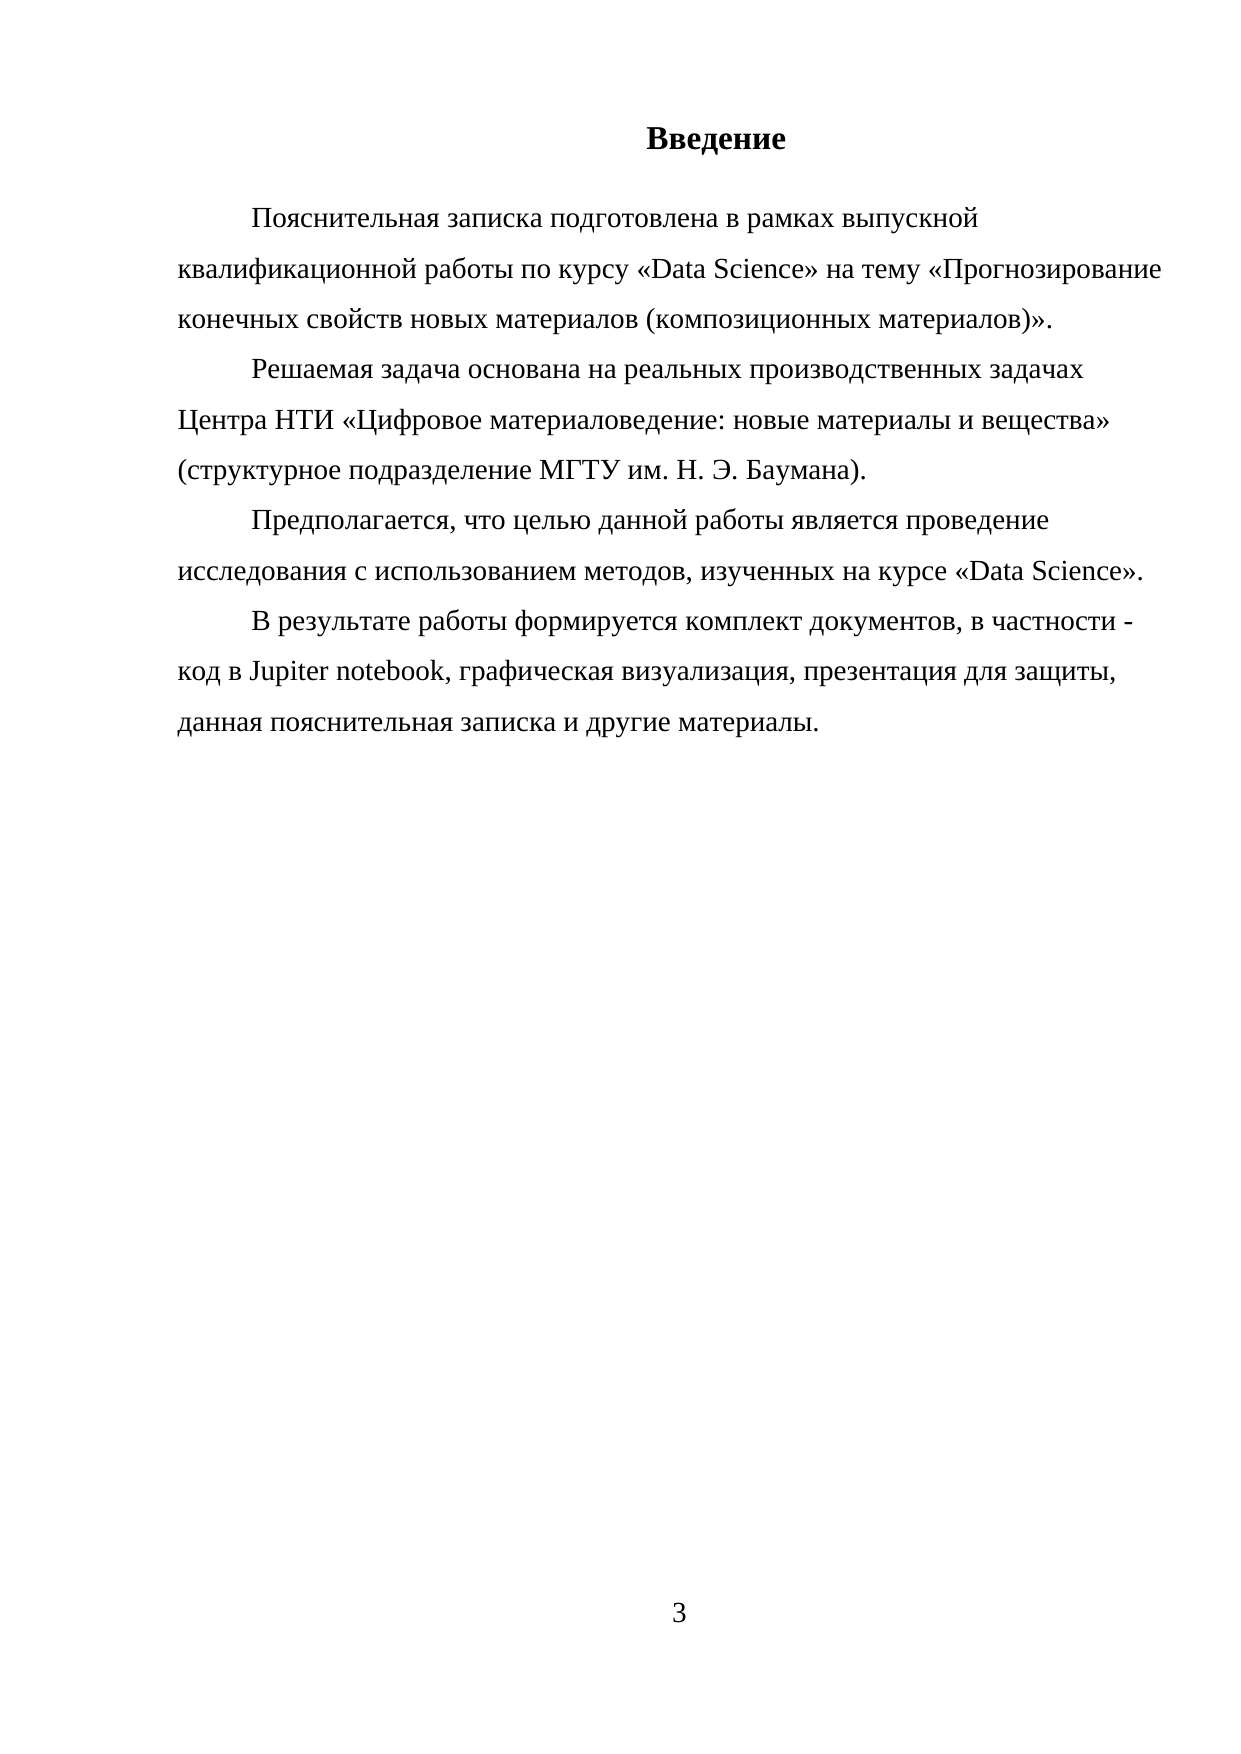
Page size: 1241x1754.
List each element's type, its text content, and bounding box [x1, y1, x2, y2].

text Пояснительная записка подготовлена в рамках выпускной квалификационной работы по курсу «Data Science» на тему «Прогнозирование конечных свойств новых материалов (композиционных материалов)». [177, 201, 1181, 335]
subtitle Введение [251, 118, 1181, 156]
text В результате работы формируется комплект документов, в частности - код в Jupiter notebook, графическая визуализация, презентация для защиты, данная пояснительная записка и другие материалы. [177, 603, 1181, 737]
text Предполагается, что целью данной работы является проведение исследования с использованием методов, изученных на курсе «Data Science». [177, 502, 1181, 586]
text Решаемая задача основана на реальных производственных задачах Центра НТИ «Цифровое материаловедение: новые материалы и вещества» (структурное подразделение МГТУ им. Н. Э. Баумана). [177, 352, 1181, 486]
